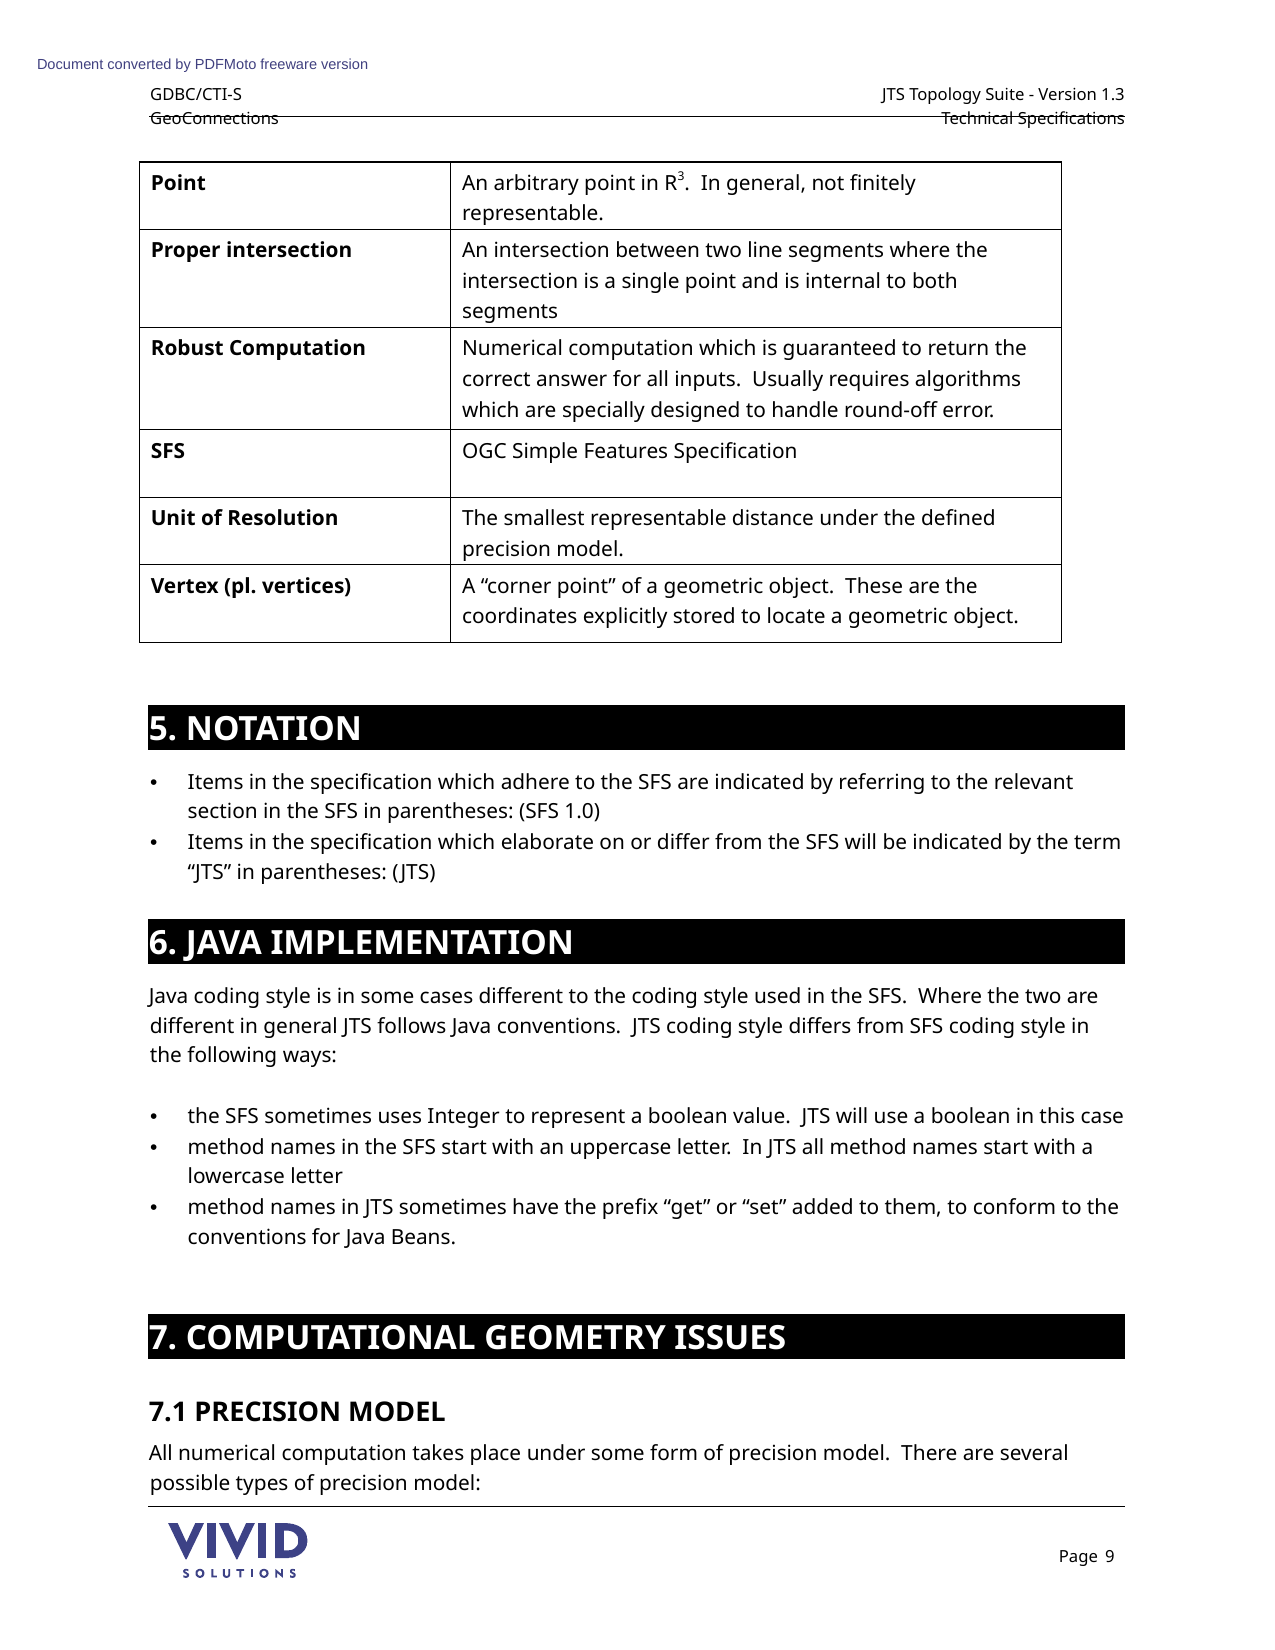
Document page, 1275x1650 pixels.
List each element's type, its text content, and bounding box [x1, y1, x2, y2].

list Items in the specification which elaborate on or differ from the SFS will be indicated by the term “JTS” in parentheses: (JTS) [150, 827, 1125, 885]
table_cell An intersection between two line segments where the intersection is a single point and is internal to both segments [451, 230, 1061, 327]
list the SFS sometimes uses Integer to represent a boolean value. JTS will use a boolean in this case [150, 1102, 1125, 1130]
subtitle 7. COMPUTATIONAL GEOMETRY ISSUES [148, 1314, 1125, 1359]
table_cell Numerical computation which is guaranteed to return the correct answer for all inputs. Usually requires algorithms which are specially designed to handle round-off error. [451, 328, 1061, 429]
table_cell Unit of Resolution [140, 498, 450, 564]
text All numerical computation takes place under some form of precision model. There are several possible types of precision model: [148, 1438, 1125, 1497]
text Java coding style is in some cases different to the coding style used in the SFS. Where the two are different in general JTS follows Java conventions. JTS coding style differs from SFS coding style in the following ways: [148, 981, 1125, 1069]
list method names in the SFS start with an uppercase letter. In JTS all method names start with a lowercase letter [150, 1132, 1125, 1190]
table_cell Point [140, 163, 450, 229]
table_cell Robust Computation [140, 328, 450, 429]
table_cell A “corner point” of a geometric object. These are the coordinates explicitly stored to locate a geometric object. [451, 565, 1061, 642]
subtitle 6. JAVA IMPLEMENTATION [148, 919, 1125, 964]
subtitle 5. NOTATION [148, 705, 1125, 750]
table_cell The smallest representable distance under the defined precision model. [451, 498, 1061, 564]
subtitle 7.1 PRECISION MODEL [148, 1392, 1125, 1429]
table_cell Vertex (pl. vertices) [140, 565, 450, 642]
table_cell An arbitrary point in R3. In general, not finitely representable. [451, 163, 1061, 229]
table_cell SFS [140, 430, 450, 497]
table_cell OGC Simple Features Specification [451, 430, 1061, 497]
list Items in the specification which adhere to the SFS are indicated by referring to the relevant section in the SFS in parentheses: (SFS 1.0) [150, 767, 1125, 825]
list method names in JTS sometimes have the prefix “get” or “set” added to them, to conform to the conventions for Java Beans. [150, 1192, 1125, 1250]
table_cell Proper intersection [140, 230, 450, 327]
